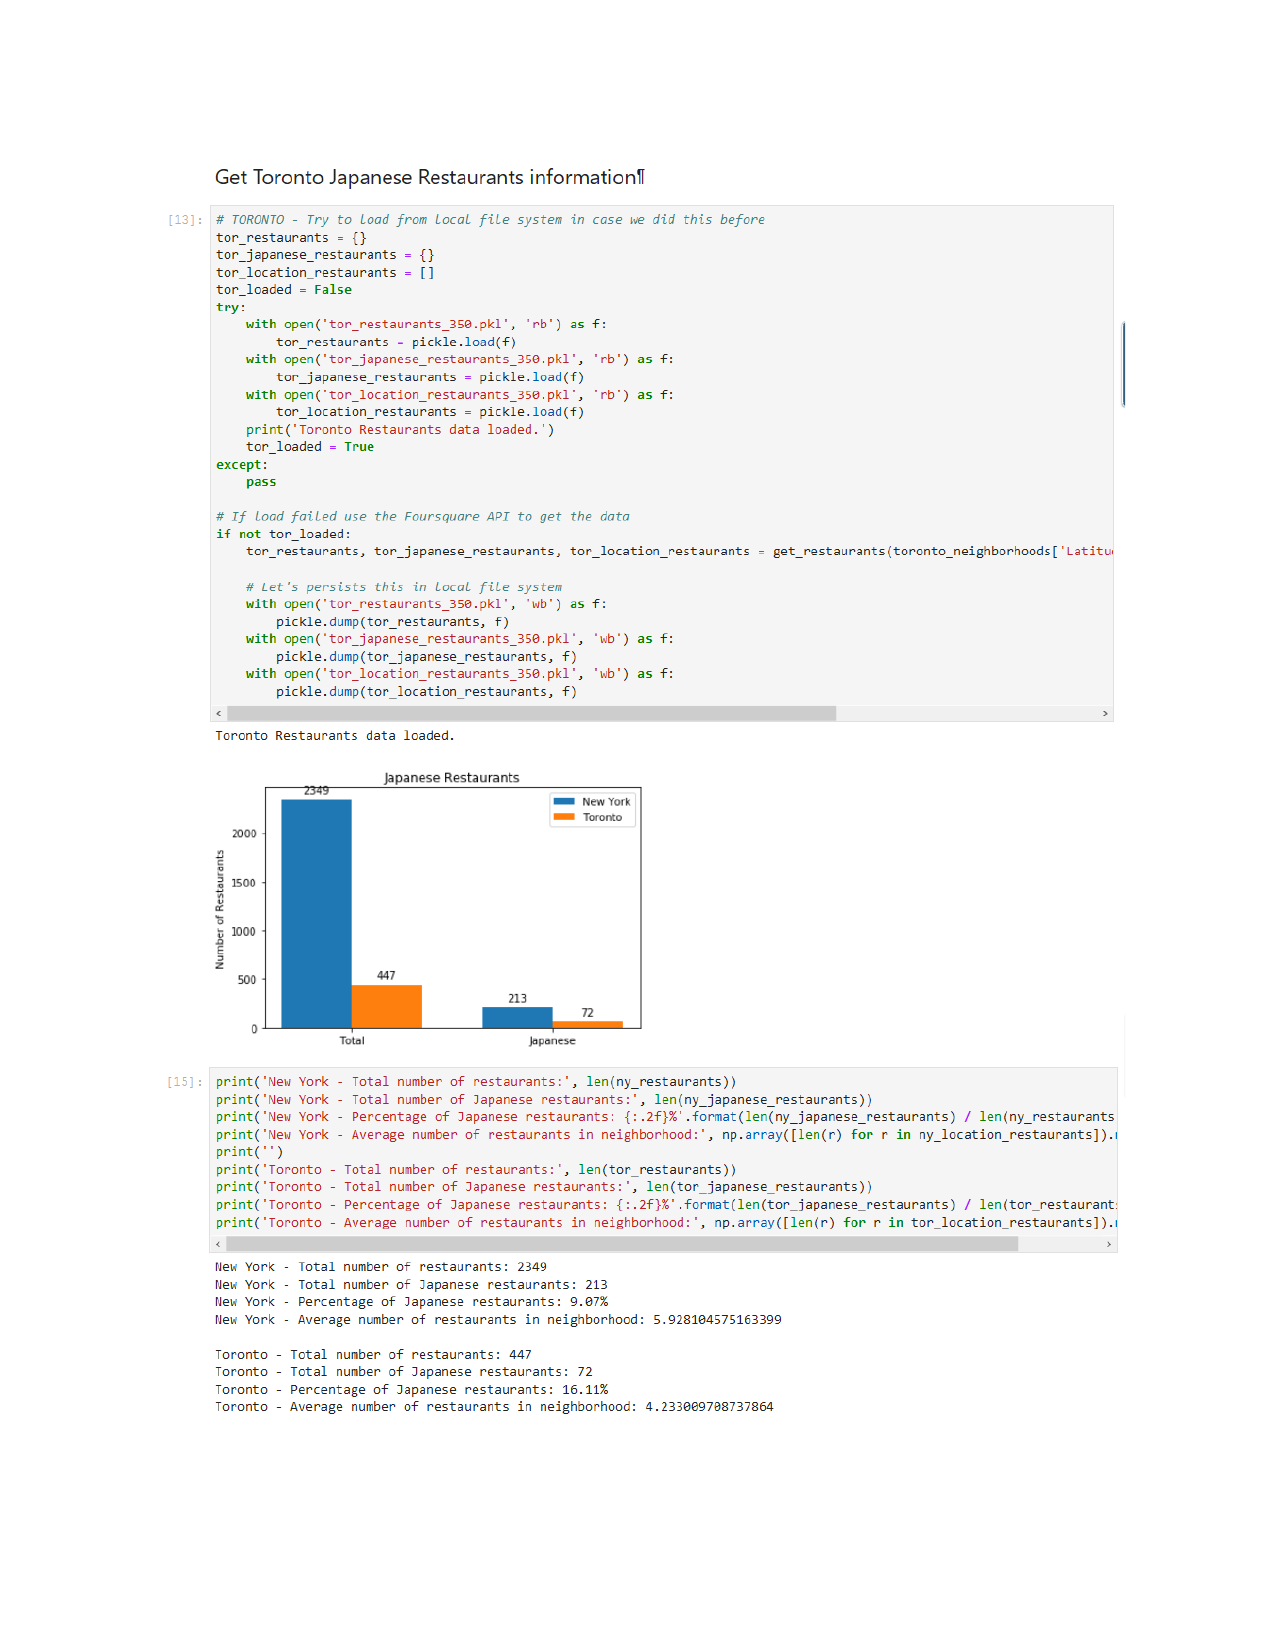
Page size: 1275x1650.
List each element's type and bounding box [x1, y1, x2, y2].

picture [150, 765, 1125, 1434]
picture [150, 150, 1125, 747]
